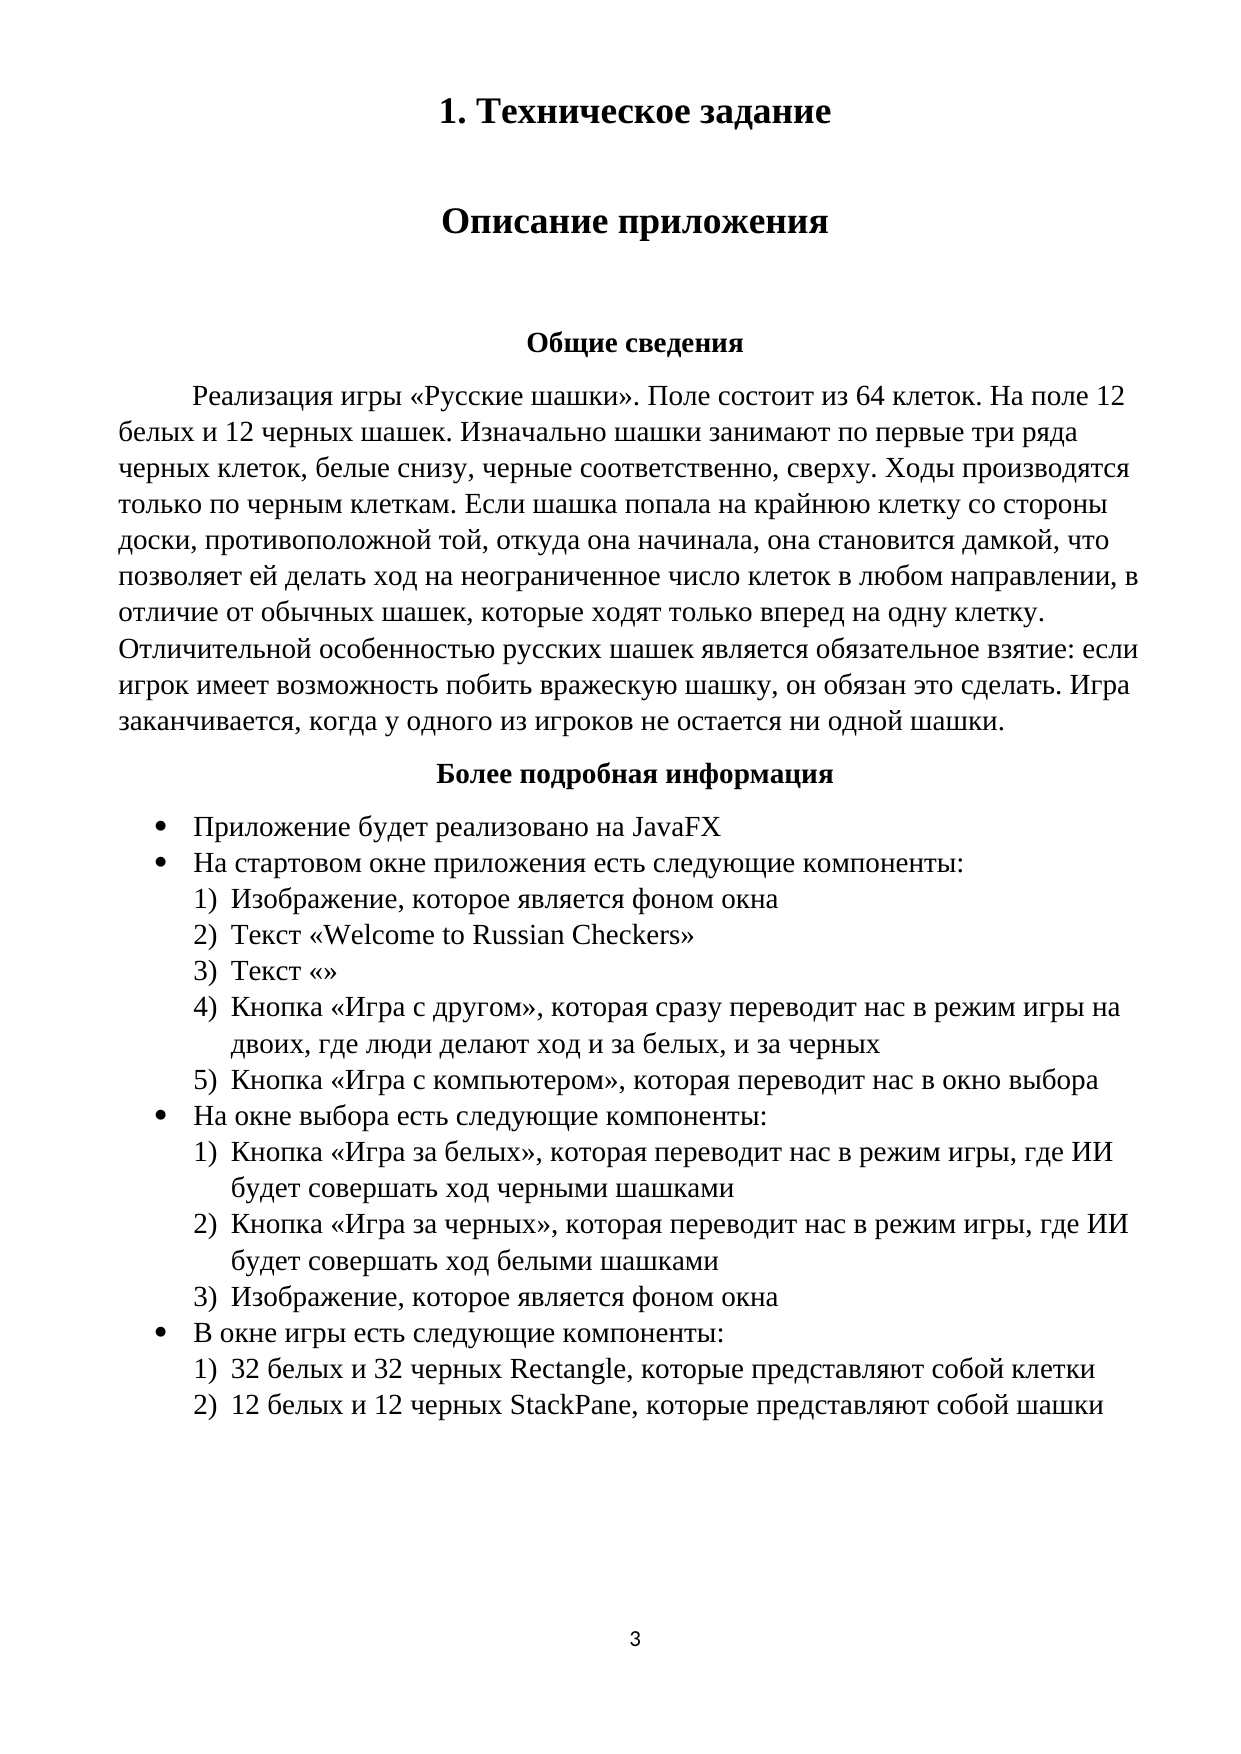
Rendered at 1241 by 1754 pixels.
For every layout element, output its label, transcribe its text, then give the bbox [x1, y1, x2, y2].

text Описание приложения [118, 198, 1152, 242]
list На стартовом окне приложения есть следующие компоненты: [156, 845, 1152, 878]
list Кнопка «Игра с компьютером», которая переводит нас в окно выбора [193, 1062, 1152, 1095]
text Реализация игры «Русские шашки». Поле состоит из 64 клеток. На поле 12 белых и 12 черных шашек. Изначально шашки занимают по первые три ряда черных клеток, белые снизу, черные соответственно, сверху. Ходы производятся только по черным клеткам. Если шашка попала на крайнюю клетку со стороны доски, противоположной той, откуда она начинала, она становится дамкой, что позволяет ей делать ход на неограниченное число клеток в любом направлении, в отличие от обычных шашек, которые ходят только вперед на одну клетку. Отличительной особенностью русских шашек является обязательное взятие: если игрок имеет возможность побить вражескую шашку, он обязан это сделать. Игра заканчивается, когда у одного из игроков не остается ни одной шашки. [118, 378, 1152, 737]
list Текст «» [193, 953, 1152, 987]
list Приложение будет реализовано на JavaFX [156, 809, 1152, 842]
text Общие сведения [118, 325, 1152, 358]
list Изображение, которое является фоном окна [193, 1279, 1152, 1312]
list Текст «Welcome to Russian Checkers» [193, 917, 1152, 951]
list Кнопка «Игра за черных», которая переводит нас в режим игры, где ИИ будет совершать ход белыми шашками [193, 1207, 1152, 1276]
list В окне игры есть следующие компоненты: [156, 1315, 1152, 1349]
list На окне выбора есть следующие компоненты: [156, 1098, 1152, 1132]
list Кнопка «Игра с другом», которая сразу переводит нас в режим игры на двоих, где люди делают ход и за белых, и за черных [193, 989, 1152, 1059]
list 12 белых и 12 черных StackPane, которые представляют собой шашки [193, 1387, 1152, 1421]
text Более подробная информация [118, 756, 1152, 789]
list 32 белых и 32 черных Rectangle, которые представляют собой клетки [193, 1351, 1152, 1385]
list Изображение, которое является фоном окна [193, 881, 1152, 915]
list Кнопка «Игра за белых», которая переводит нас в режим игры, где ИИ будет совершать ход черными шашками [193, 1134, 1152, 1204]
subtitle 1. Техническое задание [118, 89, 1152, 132]
